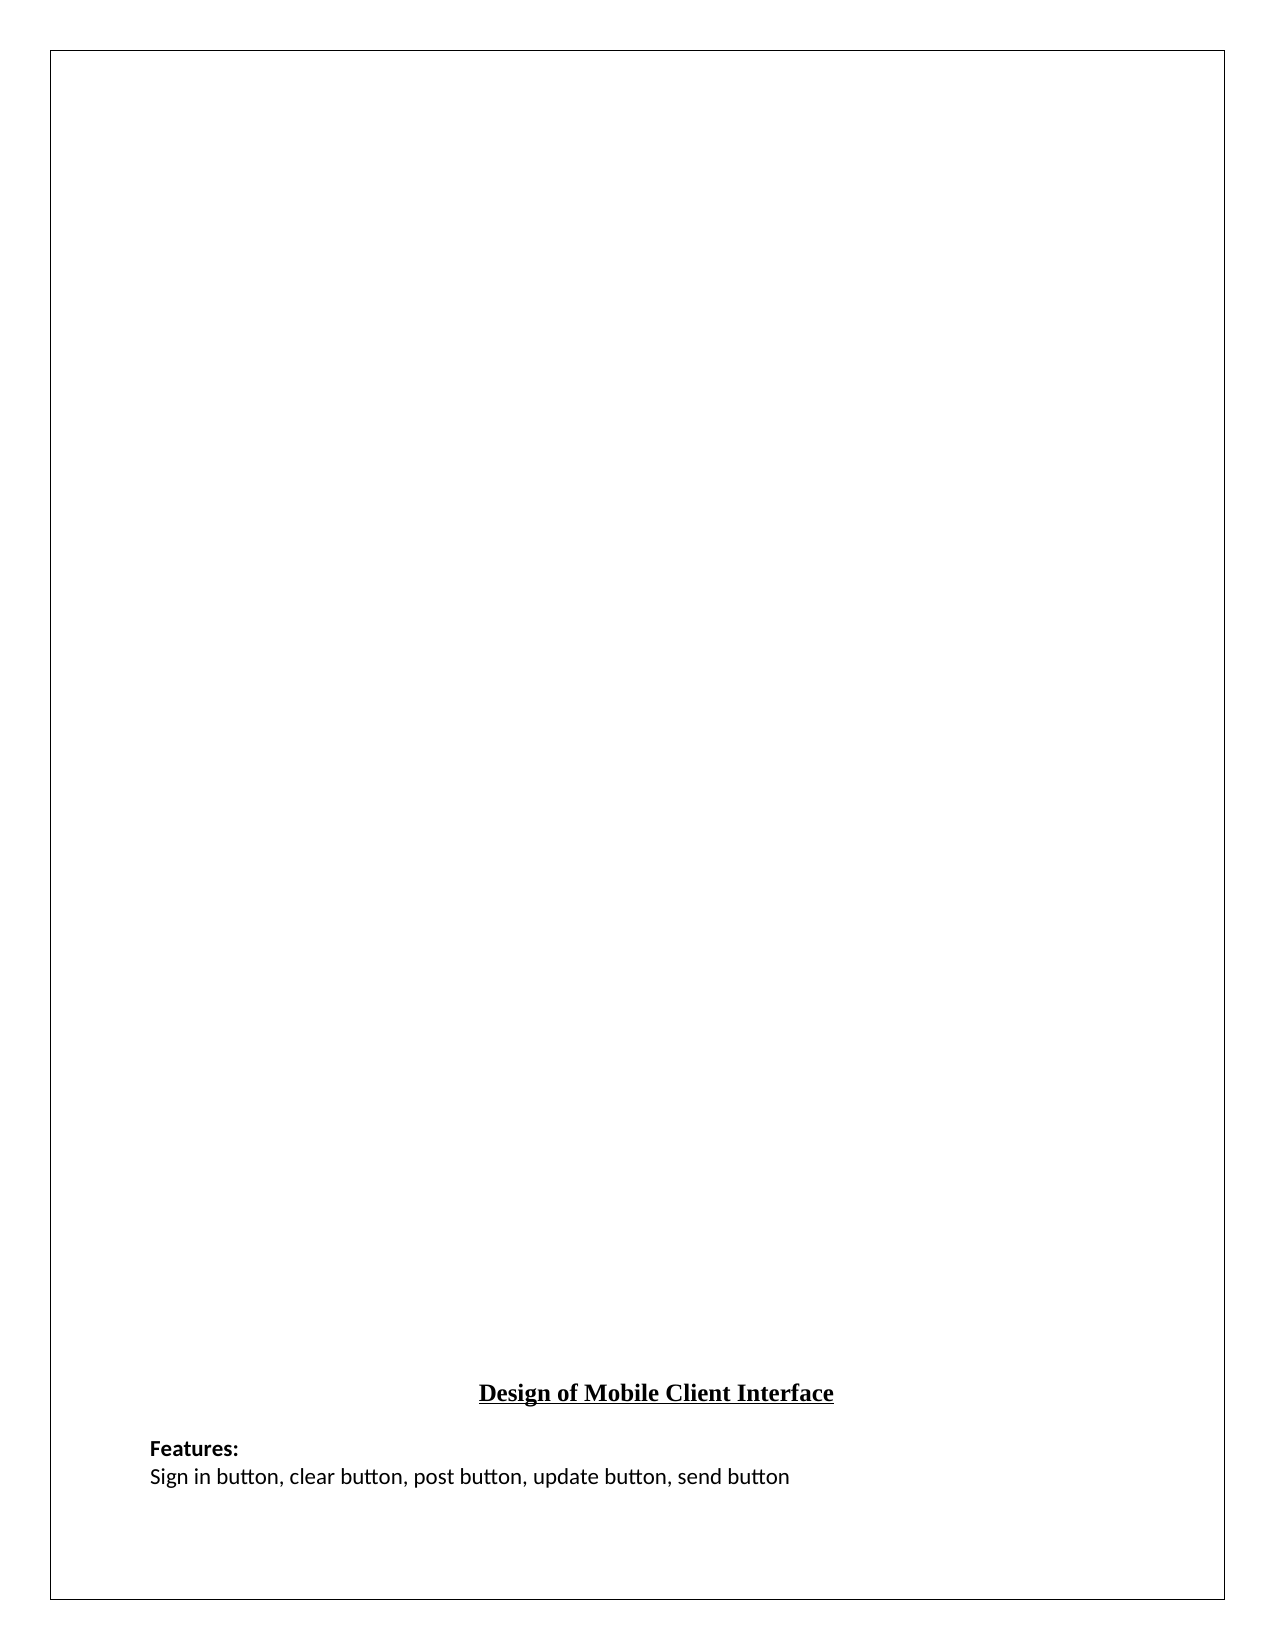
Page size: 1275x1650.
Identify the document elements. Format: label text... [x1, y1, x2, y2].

text Sign in button, clear button, post button, update button, send button [150, 1462, 1162, 1490]
text Features: [150, 1434, 1162, 1462]
text Design of Mobile Client Interface [150, 1378, 1162, 1406]
